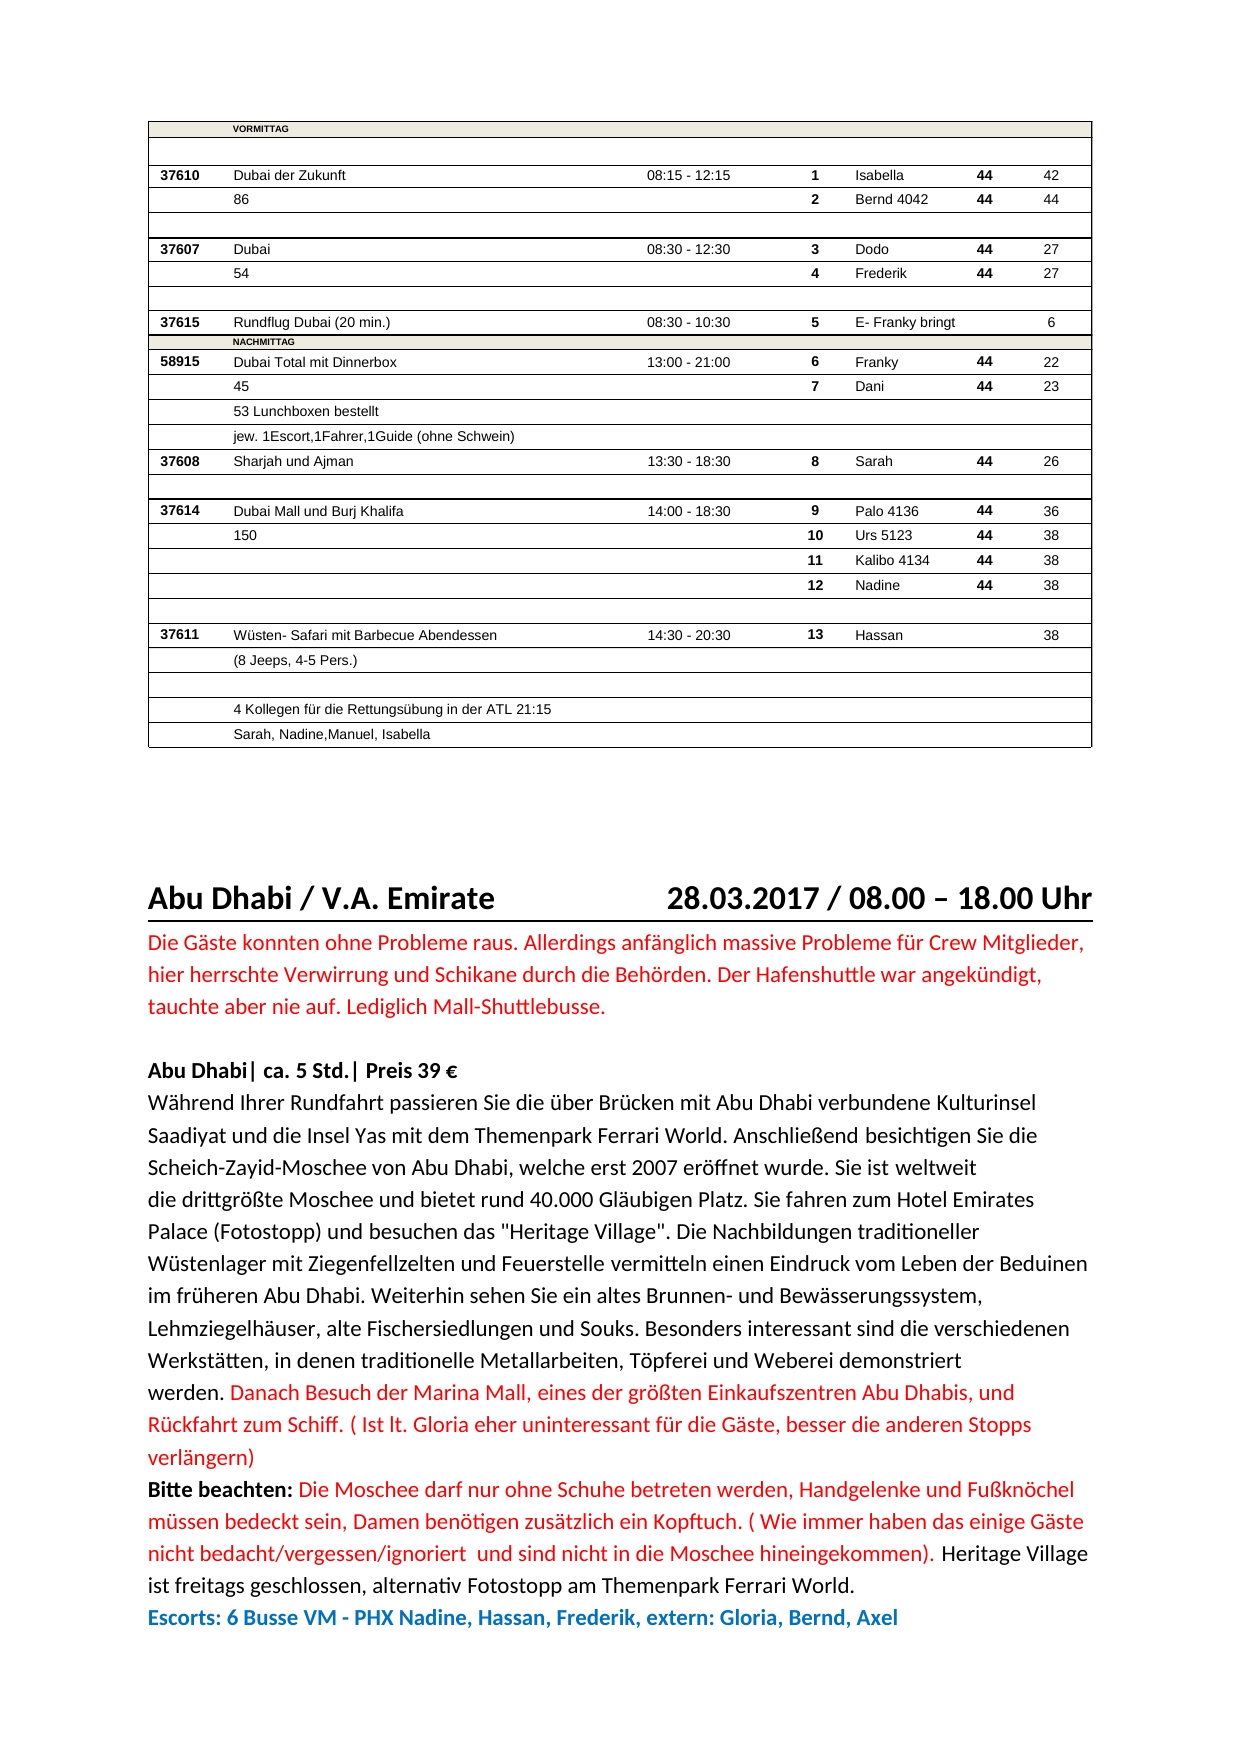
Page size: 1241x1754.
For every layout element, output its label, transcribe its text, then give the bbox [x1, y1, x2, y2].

subtitle Abu Dhabi / V.A. Emirate 28.03.2017 / 08.00 – 18.00 Uhr [148, 877, 1093, 920]
text Abu Dhabi| ca. 5 Std.| Preis 39 € Während Ihrer Rundfahrt passieren Sie die über Brücken mit Abu Dhabi verbundene Kulturinsel Saadiyat und die Insel Yas mit dem Themenpark Ferrari World. Anschließend besichtigen Sie die Scheich-Zayid-Moschee von Abu Dhabi, welche erst 2007 eröffnet wurde. Sie ist weltweit die drittgrößte Moschee und bietet rund 40.000 Gläubigen Platz. Sie fahren zum Hotel Emirates Palace (Fotostopp) und besuchen das "Heritage Village". Die Nachbildungen traditioneller Wüstenlager mit Ziegenfellzelten und Feuerstelle vermitteln einen Eindruck vom Leben der Beduinen im früheren Abu Dhabi. Weiterhin sehen Sie ein altes Brunnen- und Bewässerungssystem, Lehmziegelhäuser, alte Fischersiedlungen und Souks. Besonders interessant sind die verschiedenen Werkstätten, in denen traditionelle Metallarbeiten, Töpferei und Weberei demonstriert werden. Danach Besuch der Marina Mall, eines der größten Einkaufszentren Abu Dhabis, und Rückfahrt zum Schiff. ( Ist lt. Gloria eher uninteressant für die Gäste, besser die anderen Stopps verlängern) Bitte beachten: Die Moschee darf nur ohne Schuhe betreten werden, Handgelenke und Fußknöchel müssen bedeckt sein, Damen benötigen zusätzlich ein Kopftuch. ( Wie immer haben das einige Gäste nicht bedacht/vergessen/ignoriert und sind nicht in die Moschee hineingekommen). Heritage Village ist freitags geschlossen, alternativ Fotostopp am Themenpark Ferrari World. [148, 1056, 1093, 1599]
text Die Gäste konnten ohne Probleme raus. Allerdings anfänglich massive Probleme für Crew Mitglieder, hier herrschte Verwirrung und Schikane durch die Behörden. Der Hafenshuttle war angekündigt, tauchte aber nie auf. Lediglich Mall-Shuttlebusse. [148, 928, 1093, 1020]
text Escorts: 6 Busse VM - PHX Nadine, Hassan, Frederik, extern: Gloria, Bernd, Axel [148, 1603, 1093, 1632]
